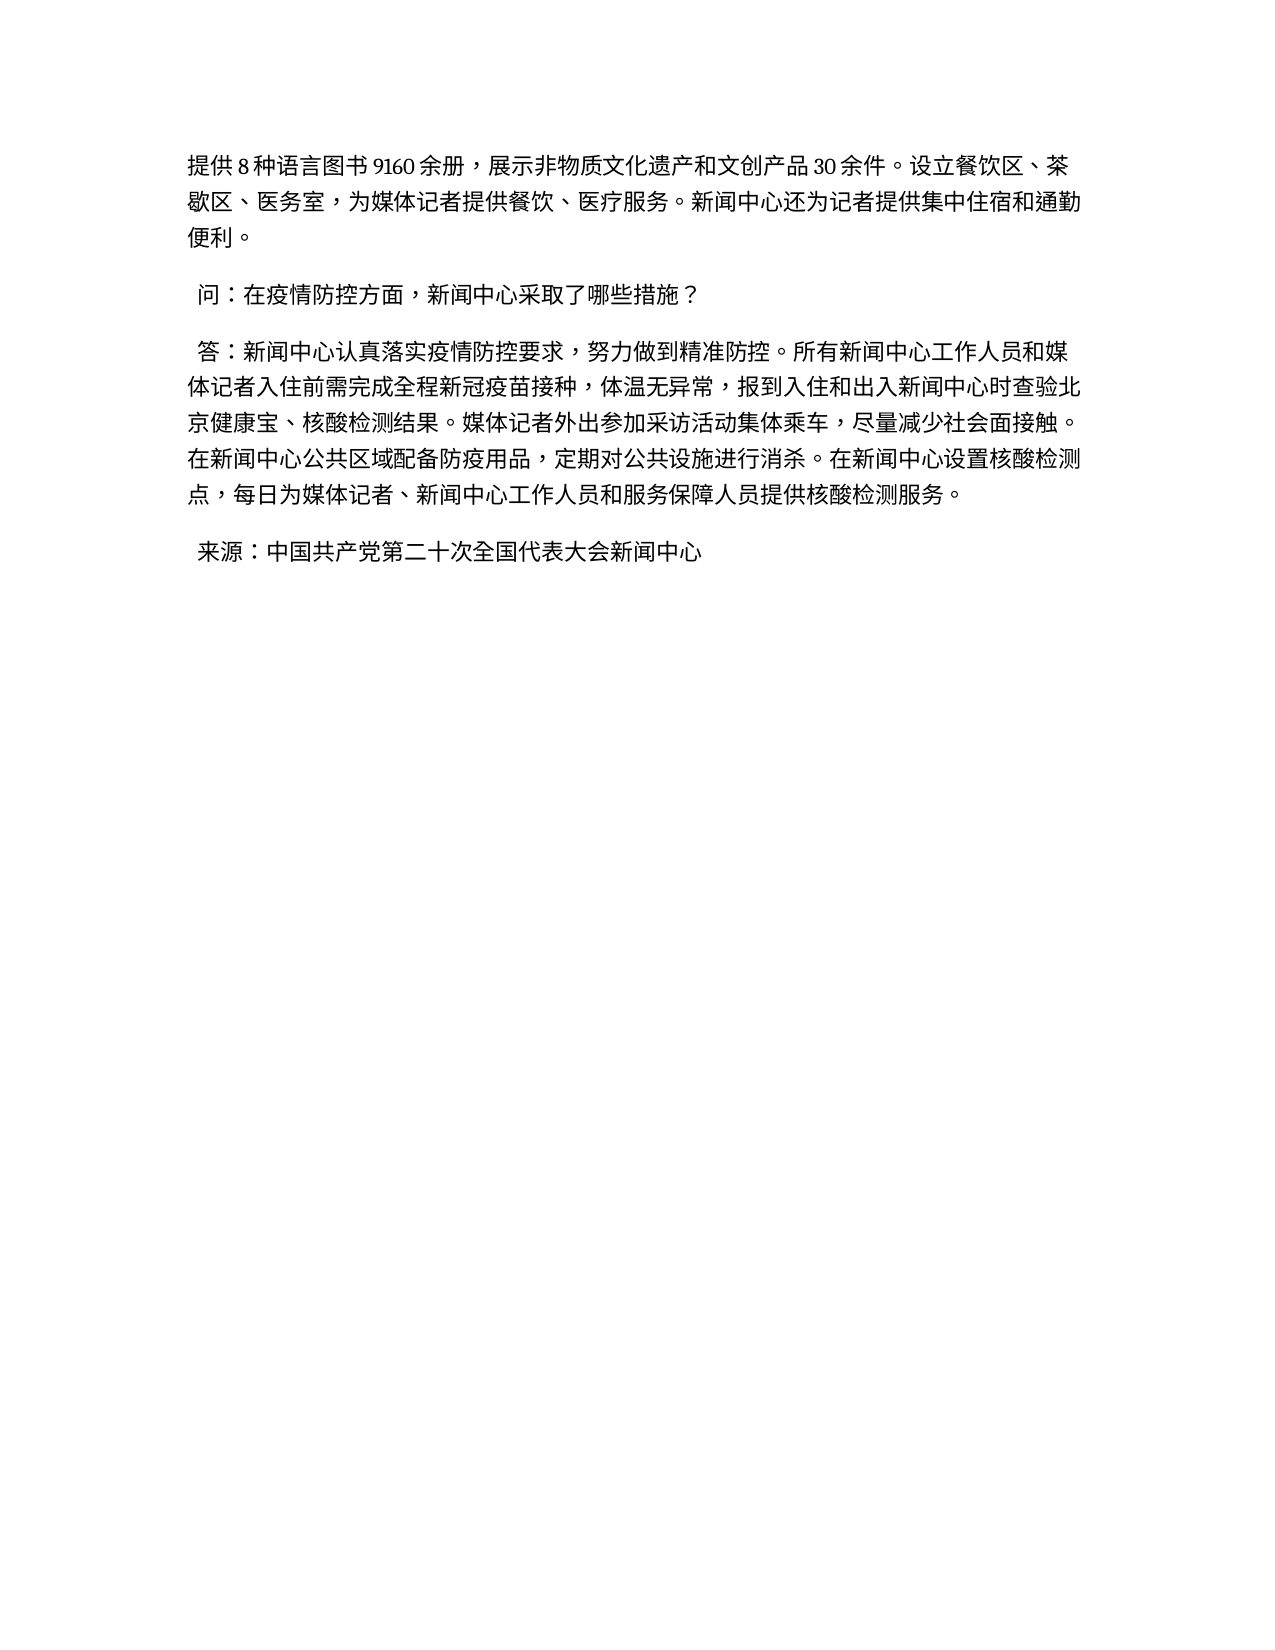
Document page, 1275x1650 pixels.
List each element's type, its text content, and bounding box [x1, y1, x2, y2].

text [187, 150, 1087, 253]
text 答：新闻中心认真落实疫情防控要求，努力做到精准防控。所有新闻中心工作人员和媒体记者入住前需完成全程新冠疫苗接种，体温无异常，报到入住和出入新闻中心时查验北京健康宝、核酸检测结果。媒体记者外出参加采访活动集体乘车，尽量减少社会面接触。在新闻中心公共区域配备防疫用品，定期对公共设施进行消杀。在新闻中心设置核酸检测点，每日为媒体记者、新闻中心工作人员和服务保障人员提供核酸检测服务。 [187, 335, 1087, 510]
text 来源：中国共产党第二十次全国代表大会新闻中心 [187, 536, 1087, 567]
text 问：在疫情防控方面，新闻中心采取了哪些措施？ [187, 279, 1087, 310]
